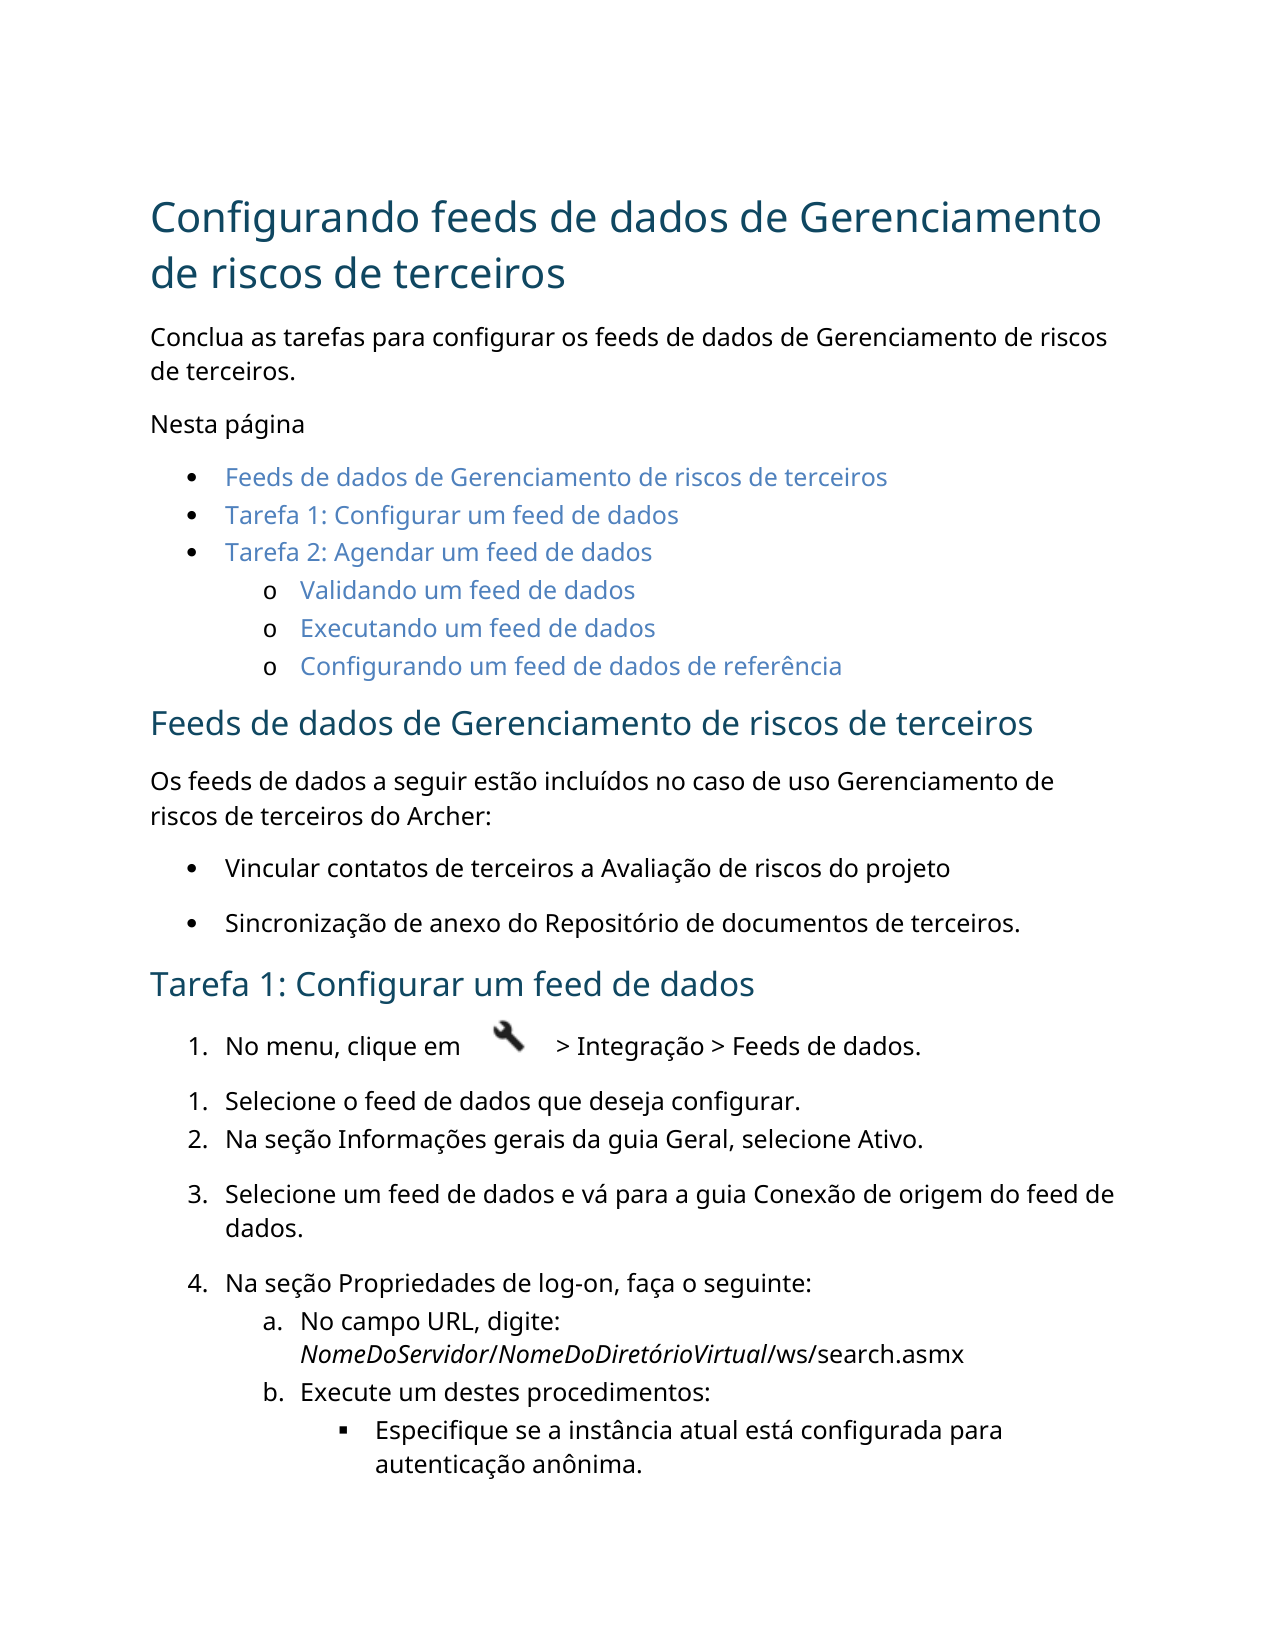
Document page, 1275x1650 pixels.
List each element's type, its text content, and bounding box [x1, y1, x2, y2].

text Conclua as tarefas para configurar os feeds de dados de Gerenciamento de riscos de terceiros. [150, 320, 1125, 388]
text Os feeds de dados a seguir estão incluídos no caso de uso Gerenciamento de riscos de terceiros do Archer: [150, 764, 1125, 832]
list Selecione um feed de dados e vá para a guia Conexão de origem do feed de dados. [187, 1176, 1125, 1244]
list No campo URL, digite: NomeDoServidor/NomeDoDiretórioVirtual/ws/search.asmx [262, 1303, 1125, 1371]
list Feeds de dados de Gerenciamento de riscos de terceiros [187, 459, 1125, 493]
list Configurando um feed de dados de referência [262, 649, 1125, 683]
list Especifique se a instância atual está configurada para autenticação anônima. [337, 1413, 1125, 1481]
subtitle Configurando feeds de dados de Gerenciamento de riscos de terceiros [150, 187, 1125, 301]
list Na seção Propriedades de log-on, faça o seguinte: [187, 1265, 1125, 1299]
list Sincronização de anexo do Repositório de documentos de terceiros. [187, 906, 1125, 940]
list Execute um destes procedimentos: [262, 1375, 1125, 1409]
list Validando um feed de dados [262, 573, 1125, 607]
picture [486, 1014, 531, 1056]
list Selecione o feed de dados que deseja configurar. [187, 1084, 1125, 1118]
list Na seção Informações gerais da guia Geral, selecione Ativo. [187, 1121, 1125, 1156]
list No menu, clique em > Integração > Feeds de dados. [187, 1014, 1125, 1063]
list Executando um feed de dados [262, 611, 1125, 645]
list Tarefa 1: Configurar um feed de dados [187, 497, 1125, 531]
subtitle Tarefa 1: Configurar um feed de dados [150, 961, 1125, 1006]
text Nesta página [150, 407, 1125, 441]
subtitle Feeds de dados de Gerenciamento de riscos de terceiros [150, 700, 1125, 745]
list Tarefa 2: Agendar um feed de dados [187, 535, 1125, 569]
list Vincular contatos de terceiros a Avaliação de riscos do projeto [187, 851, 1125, 885]
